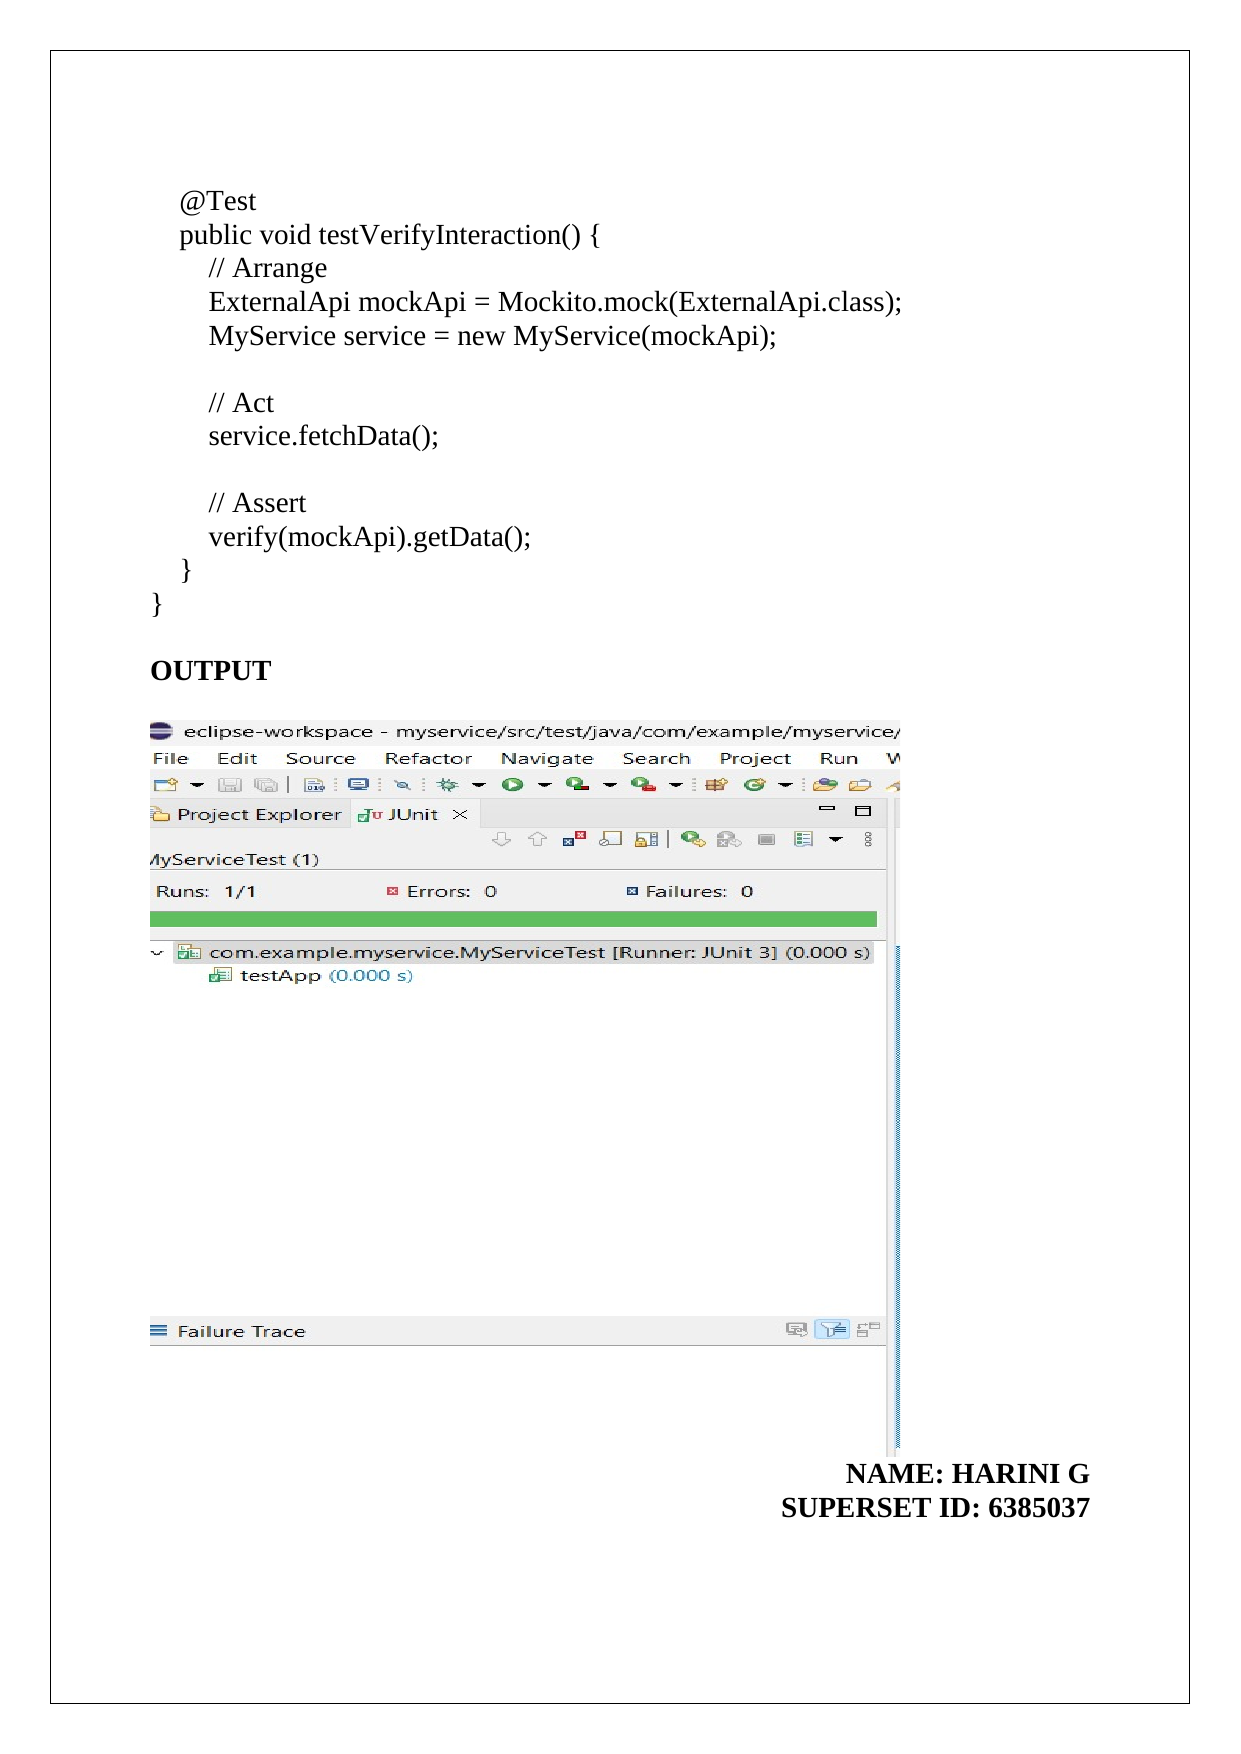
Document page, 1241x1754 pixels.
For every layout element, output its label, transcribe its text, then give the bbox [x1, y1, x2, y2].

text MyService service = new MyService(mockApi); [150, 318, 1090, 351]
text } [150, 552, 1090, 586]
text ExternalApi mockApi = Mockito.mock(ExternalApi.class); [150, 284, 1090, 318]
text // Assert [150, 485, 1090, 519]
text NAME: HARINI G SUPERSET ID: 6385037 [150, 1456, 1090, 1523]
text // Arrange [150, 251, 1090, 284]
text verify(mockApi).getData(); [150, 519, 1090, 552]
text public void testVerifyInteraction() { [150, 217, 1090, 251]
text service.fetchData(); [150, 418, 1090, 452]
text // Act [150, 385, 1090, 418]
text OUTPUT [150, 653, 1090, 687]
text } [150, 586, 1090, 619]
text @Test [150, 183, 1090, 217]
picture [150, 720, 901, 1457]
